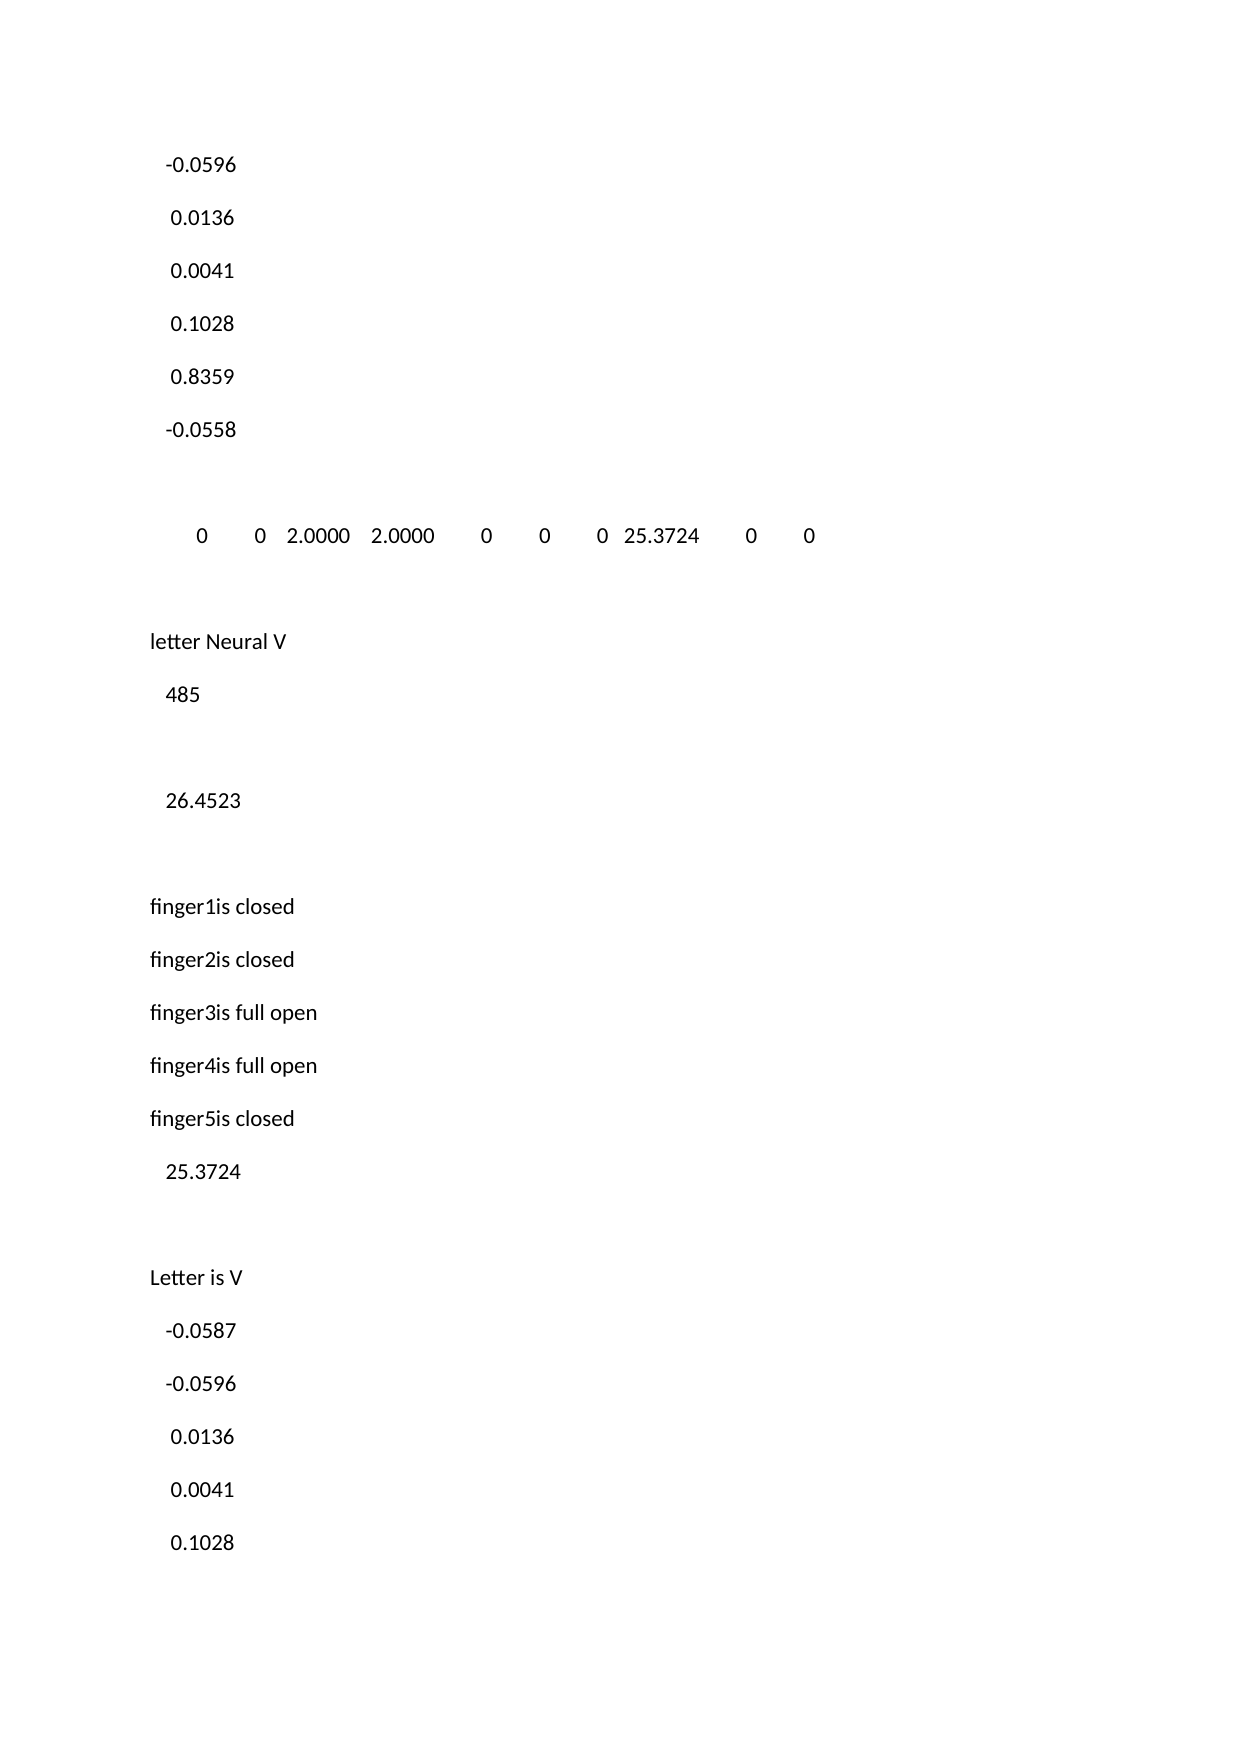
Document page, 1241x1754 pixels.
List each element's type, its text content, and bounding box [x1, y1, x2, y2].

text 0.1028 [150, 1528, 1090, 1557]
text 0.1028 [150, 309, 1090, 337]
text -0.0558 [150, 415, 1090, 443]
text 25.3724 [150, 1157, 1090, 1185]
text 0.8359 [150, 362, 1090, 390]
text -0.0587 [150, 1316, 1090, 1344]
text -0.0596 [150, 150, 1090, 178]
text 0.0041 [150, 256, 1090, 284]
text finger1is closed [150, 892, 1090, 920]
text finger5is closed [150, 1104, 1090, 1132]
text finger3is full open [150, 998, 1090, 1026]
text 0.0136 [150, 1422, 1090, 1451]
text finger4is full open [150, 1051, 1090, 1079]
text 0.0041 [150, 1476, 1090, 1503]
text finger2is closed [150, 945, 1090, 973]
text letter Neural V [150, 627, 1090, 655]
text Letter is V [150, 1263, 1090, 1291]
text -0.0596 [150, 1369, 1090, 1397]
text 0.0136 [150, 203, 1090, 231]
text 0 0 2.0000 2.0000 0 0 0 25.3724 0 0 [150, 521, 1090, 549]
text 485 [150, 680, 1090, 708]
text 26.4523 [150, 786, 1090, 814]
